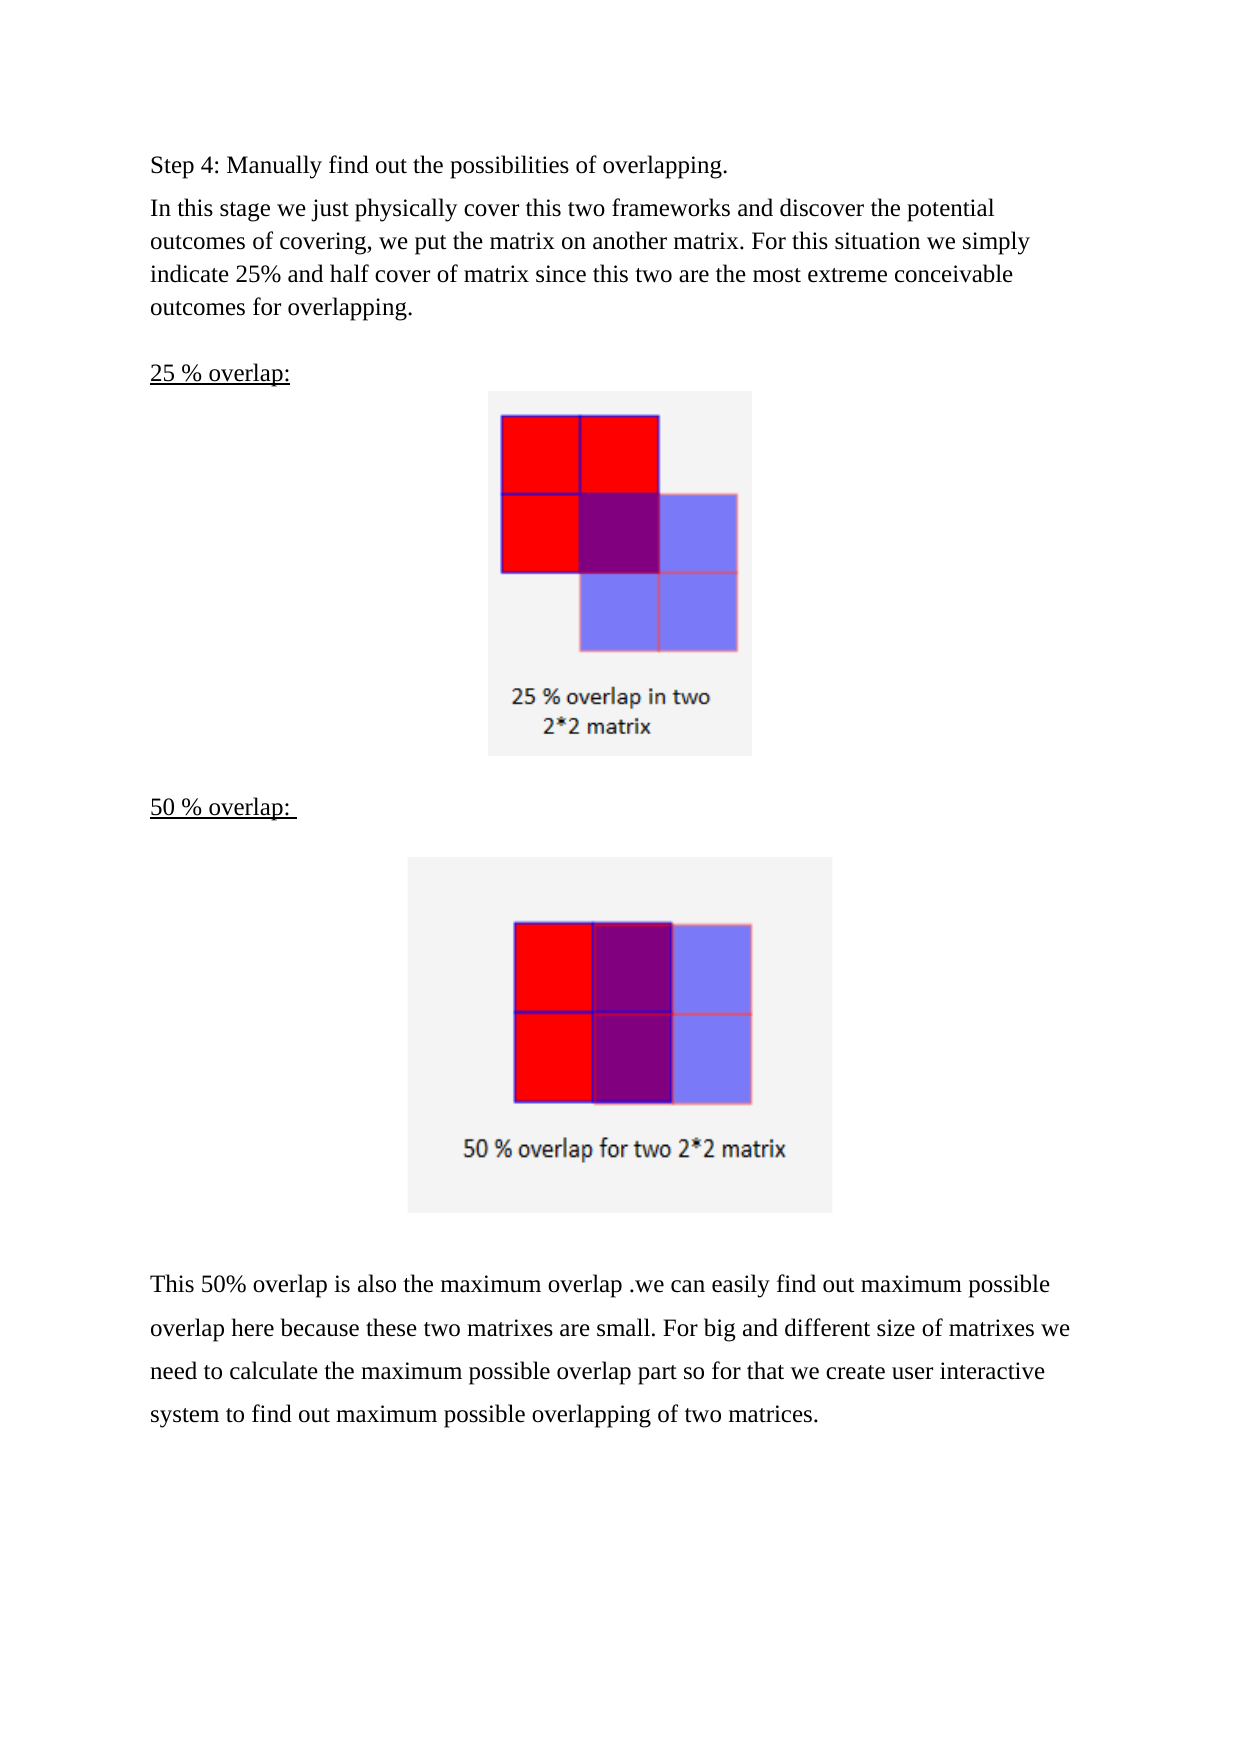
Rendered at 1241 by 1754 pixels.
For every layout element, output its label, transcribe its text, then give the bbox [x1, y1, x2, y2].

text 50 % overlap: [150, 792, 1090, 821]
text 25 % overlap: [150, 358, 1090, 387]
text Step 4: Manually find out the possibilities of overlapping. [150, 150, 1090, 179]
text This 50% overlap is also the maximum overlap .we can easily find out maximum possible overlap here because these two matrixes are small. For big and different size of matrixes we need to calculate the maximum possible overlap part so for that we create user interactive system to find out maximum possible overlapping of two matrices. [150, 1269, 1090, 1428]
picture [407, 857, 833, 1213]
picture [488, 391, 753, 756]
text In this stage we just physically cover this two frameworks and discover the potential outcomes of covering, we put the matrix on another matrix. For this situation we simply indicate 25% and half cover of matrix since this two are the most extreme conceivable outcomes for overlapping. [150, 193, 1090, 321]
